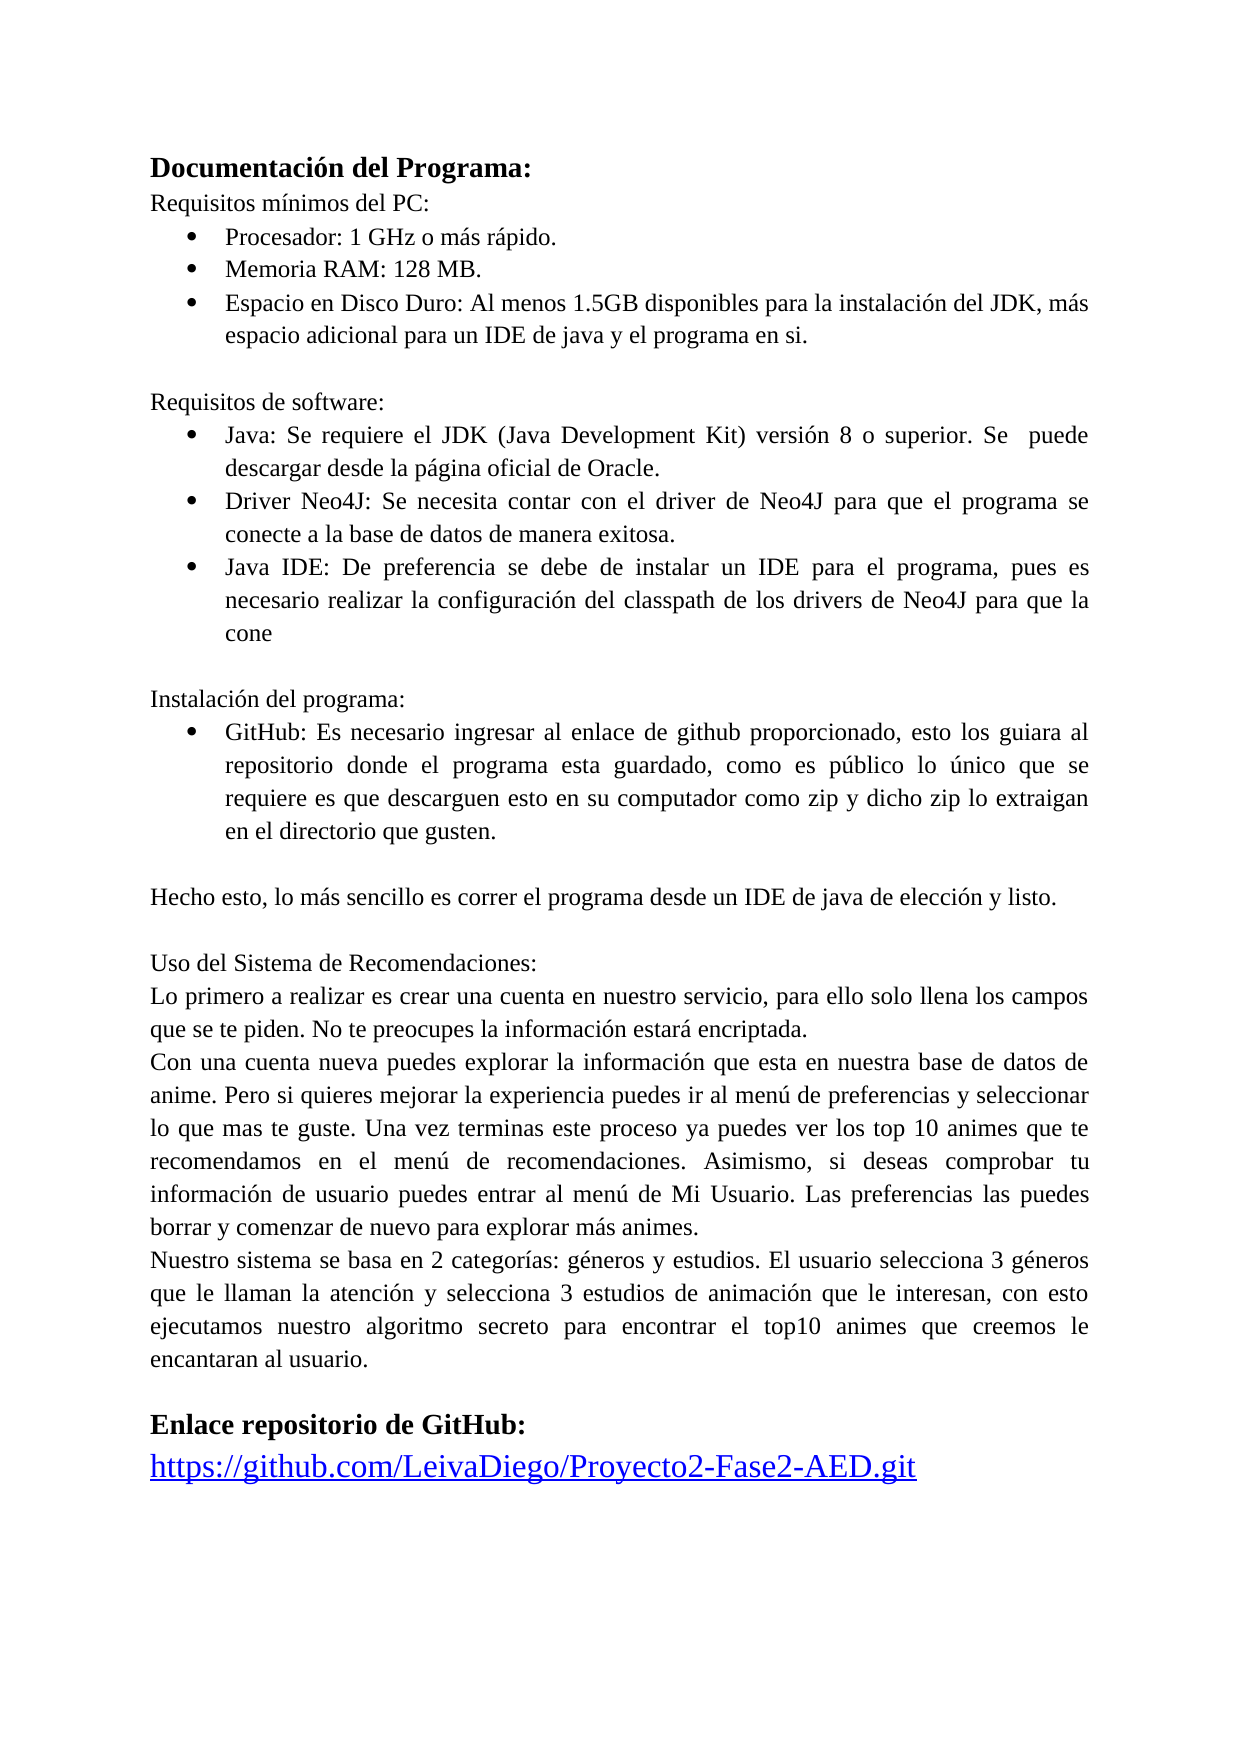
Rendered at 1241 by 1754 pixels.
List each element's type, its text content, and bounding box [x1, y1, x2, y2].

text Lo primero a realizar es crear una cuenta en nuestro servicio, para ello solo llena los campos que se te piden. No te preocupes la información estará encriptada. [150, 981, 1090, 1043]
list Memoria RAM: 128 MB. [187, 254, 1090, 283]
text Hecho esto, lo más sencillo es correr el programa desde un IDE de java de elección y listo. [150, 882, 1090, 911]
list Procesador: 1 GHz o más rápido. [187, 222, 1090, 250]
text https://github.com/LeivaDiego/Proyecto2-Fase2-AED.git [150, 1446, 1090, 1484]
list Java: Se requiere el JDK (Java Development Kit) versión 8 o superior. Se puede descargar desde la página oficial de Oracle. [187, 420, 1090, 481]
text Requisitos de software: [150, 387, 1090, 415]
text Documentación del Programa: [150, 150, 1090, 183]
text Requisitos mínimos del PC: [150, 188, 1090, 217]
text Instalación del programa: [150, 684, 1090, 713]
list Java IDE: De preferencia se debe de instalar un IDE para el programa, pues es necesario realizar la configuración del classpath de los drivers de Neo4J para que la cone [187, 552, 1090, 647]
text Uso del Sistema de Recomendaciones: [150, 948, 1090, 977]
text Enlace repositorio de GitHub: [150, 1407, 1090, 1441]
list Espacio en Disco Duro: Al menos 1.5GB disponibles para la instalación del JDK, más espacio adicional para un IDE de java y el programa en si. [187, 288, 1090, 349]
text Con una cuenta nueva puedes explorar la información que esta en nuestra base de datos de anime. Pero si quieres mejorar la experiencia puedes ir al menú de preferencias y seleccionar lo que mas te guste. Una vez terminas este proceso ya puedes ver los top 10 animes que te recomendamos en el menú de recomendaciones. Asimismo, si deseas comprobar tu información de usuario puedes entrar al menú de Mi Usuario. Las preferencias las puedes borrar y comenzar de nuevo para explorar más animes. [150, 1047, 1090, 1241]
list GitHub: Es necesario ingresar al enlace de github proporcionado, esto los guiara al repositorio donde el programa esta guardado, como es público lo único que se requiere es que descarguen esto en su computador como zip y dicho zip lo extraigan en el directorio que gusten. [187, 717, 1090, 845]
list Driver Neo4J: Se necesita contar con el driver de Neo4J para que el programa se conecte a la base de datos de manera exitosa. [187, 486, 1090, 547]
text Nuestro sistema se basa en 2 categorías: géneros y estudios. El usuario selecciona 3 géneros que le llaman la atención y selecciona 3 estudios de animación que le interesan, con esto ejecutamos nuestro algoritmo secreto para encontrar el top10 animes que creemos le encantaran al usuario. [150, 1245, 1090, 1373]
